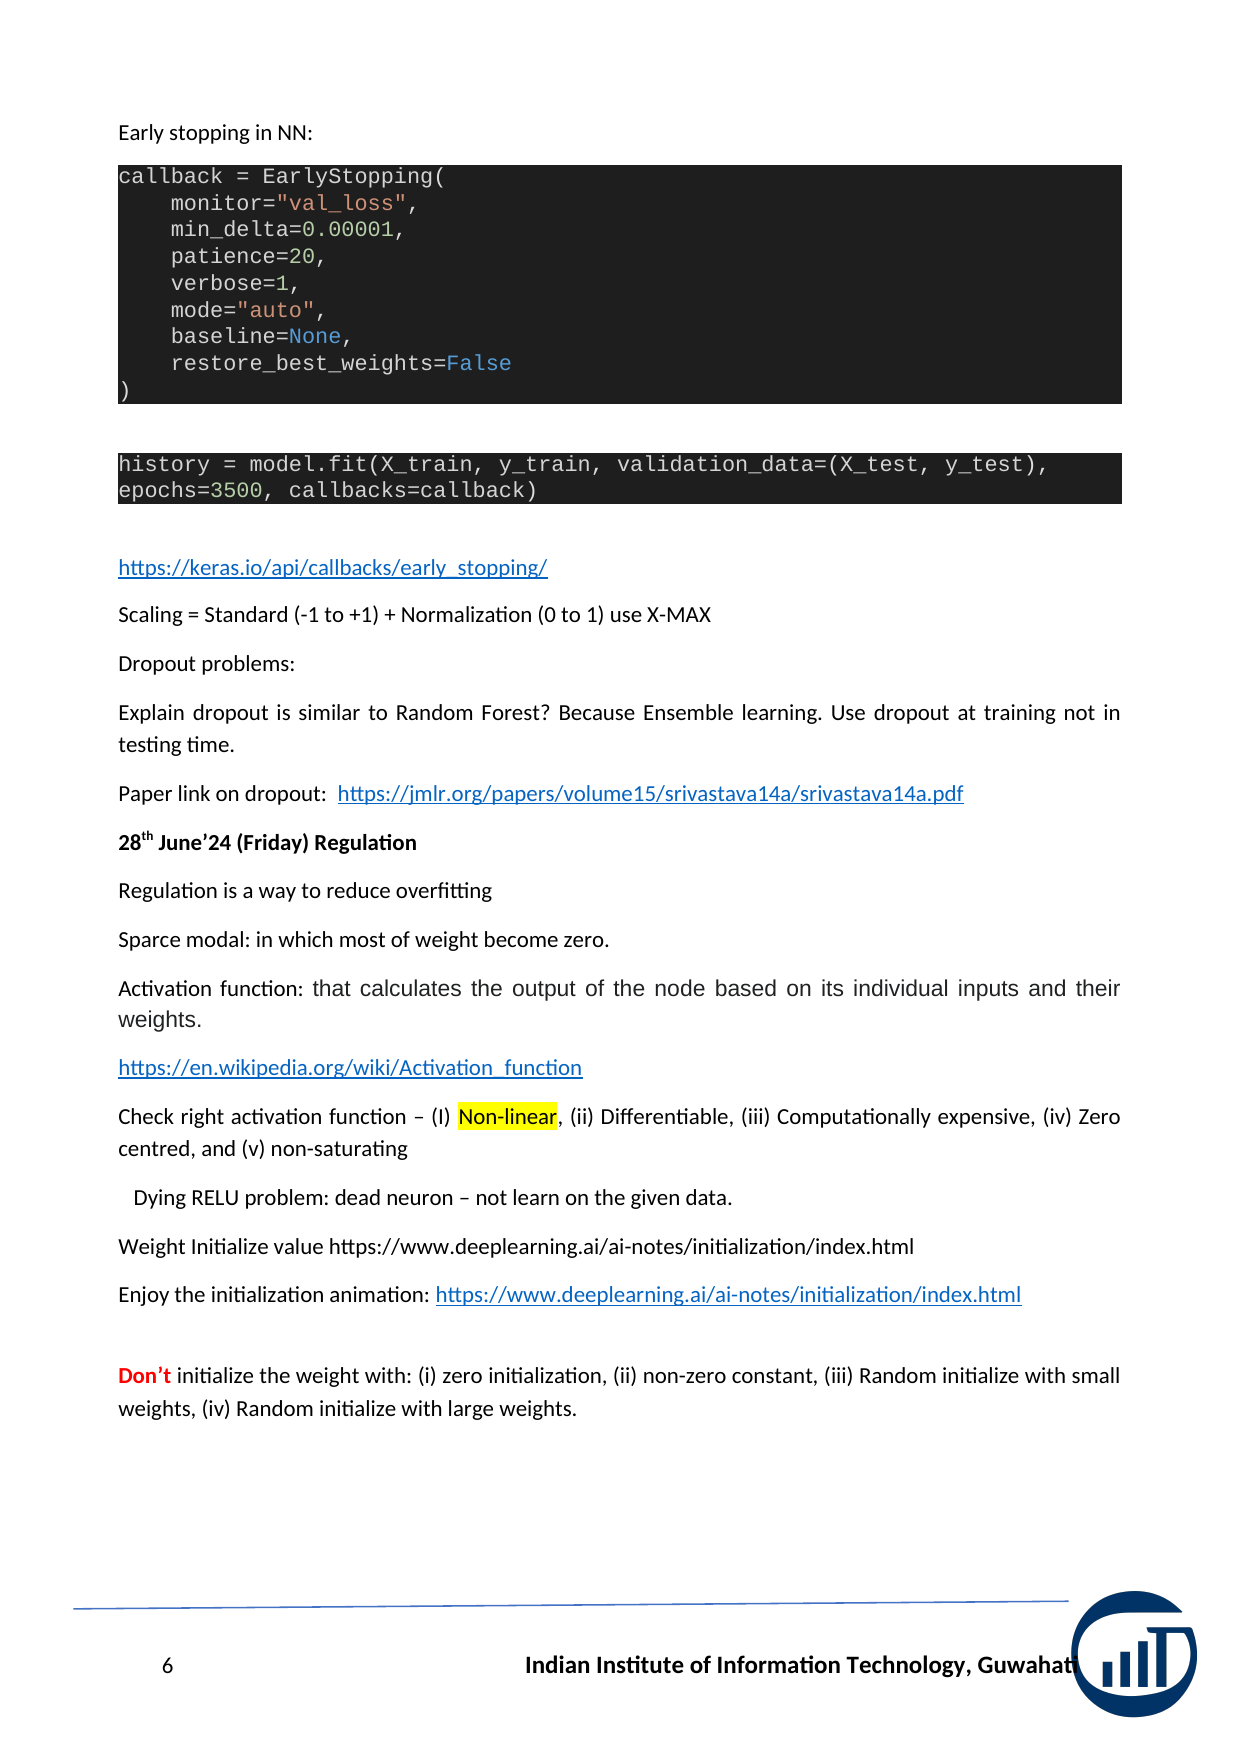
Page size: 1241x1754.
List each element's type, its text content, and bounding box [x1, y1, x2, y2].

text Regulation is a way to reduce overfitting [118, 877, 1122, 904]
text restore_best_weights=False [118, 352, 1122, 377]
text Don’t initialize the weight with: (i) zero initialization, (ii) non-zero constant, (iii) Random initialize with small weights, (iv) Random initialize with large weights. [118, 1329, 1122, 1422]
text https://en.wikipedia.org/wiki/Activation_function [118, 1053, 1122, 1081]
text Dying RELU problem: dead neuron – not learn on the given data. [118, 1183, 1122, 1211]
picture [1070, 1590, 1198, 1718]
text Dropout problems: [118, 649, 1122, 677]
text https://keras.io/api/callbacks/early_stopping/ [118, 553, 1122, 581]
text Weight Initialize value https://www.deeplearning.ai/ai-notes/initialization/index.html [118, 1232, 1122, 1260]
text mode="auto", [118, 299, 1122, 324]
text 28th June’24 (Friday) Regulation [118, 828, 1122, 856]
text baseline=None, [118, 326, 1122, 350]
text history = model.fit(X_train, y_train, validation_data=(X_test, y_test), epochs=3500, callbacks=callback) [118, 453, 1122, 504]
text Sparce modal: in which most of weight become zero. [118, 925, 1122, 953]
text Paper link on dropout: https://jmlr.org/papers/volume15/srivastava14a/srivastava14a.pdf [118, 779, 1122, 807]
text min_delta=0.00001, [118, 218, 1122, 243]
text Explain dropout is similar to Random Forest? Because Ensemble learning. Use dropout at training not in testing time. [118, 698, 1122, 758]
text monitor="val_loss", [118, 192, 1122, 217]
text Activation function: that calculates the output of the node based on its individual inputs and their weights. [118, 974, 1122, 1032]
text Enjoy the initialization animation: https://www.deeplearning.ai/ai-notes/initialization/index.html [118, 1281, 1122, 1309]
text verbose=1, [118, 272, 1122, 297]
text Scaling = Standard (-1 to +1) + Normalization (0 to 1) use X-MAX [118, 600, 1122, 628]
text callback = EarlyStopping( [118, 165, 1122, 190]
text Check right activation function – (I) Non-linear, (ii) Differentiable, (iii) Computationally expensive, (iv) Zero centred, and (v) non-saturating [118, 1102, 1122, 1162]
text Early stopping in NN: [118, 118, 1122, 146]
text ) [118, 379, 1122, 404]
text patience=20, [118, 245, 1122, 270]
